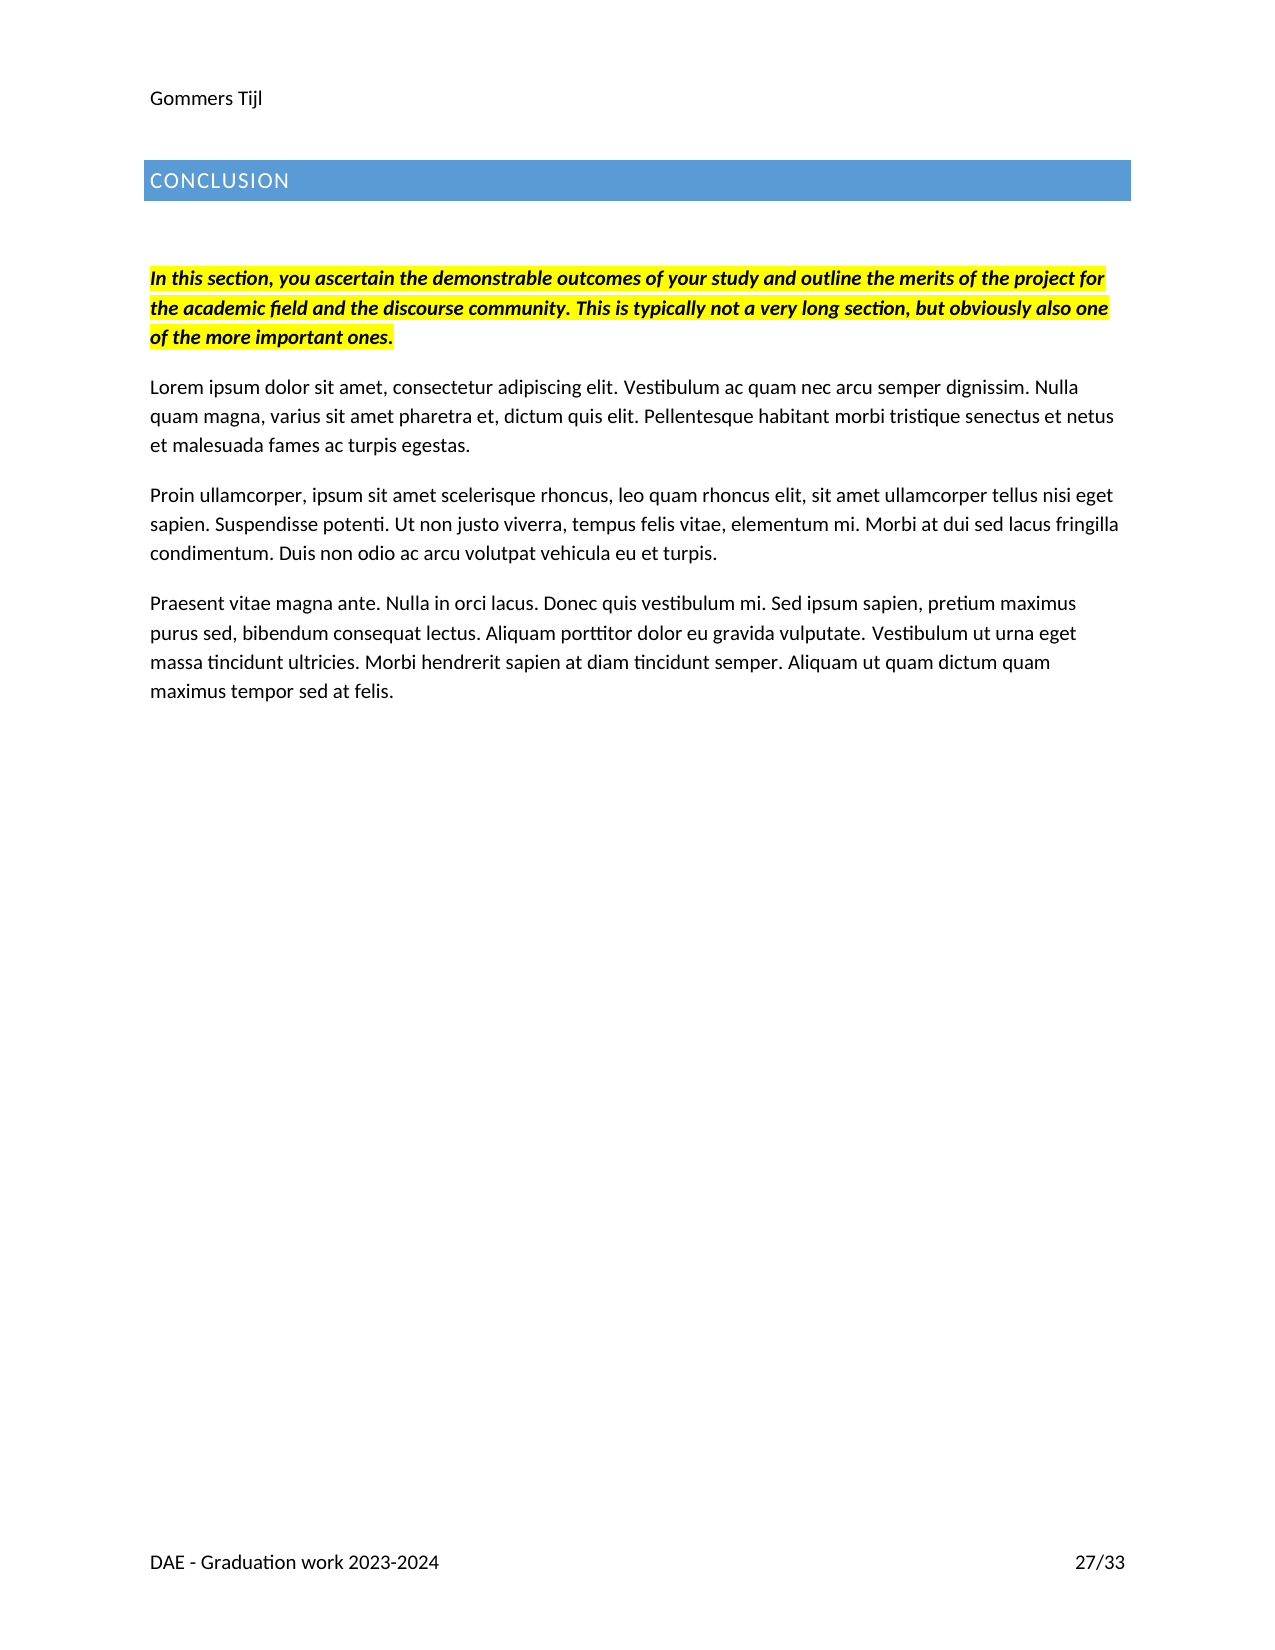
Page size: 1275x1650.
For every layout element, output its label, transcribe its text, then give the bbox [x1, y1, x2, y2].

subtitle Conclusion [150, 167, 1125, 195]
text Lorem ipsum dolor sit amet, consectetur adipiscing elit. Vestibulum ac quam nec arcu semper dignissim. Nulla quam magna, varius sit amet pharetra et, dictum quis elit. Pellentesque habitant morbi tristique senectus et netus et malesuada fames ac turpis egestas. [150, 374, 1125, 458]
text In this section, you ascertain the demonstrable outcomes of your study and outline the merits of the project for the academic field and the discourse community. This is typically not a very long section, but obviously also one of the more important ones. [150, 266, 1125, 349]
text Praesent vitae magna ante. Nulla in orci lacus. Donec quis vestibulum mi. Sed ipsum sapien, pretium maximus purus sed, bibendum consequat lectus. Aliquam porttitor dolor eu gravida vulputate. Vestibulum ut urna eget massa tincidunt ultricies. Morbi hendrerit sapien at diam tincidunt semper. Aliquam ut quam dictum quam maximus tempor sed at felis. [150, 591, 1125, 703]
text Proin ullamcorper, ipsum sit amet scelerisque rhoncus, leo quam rhoncus elit, sit amet ullamcorper tellus nisi eget sapien. Suspendisse potenti. Ut non justo viverra, tempus felis vitae, elementum mi. Morbi at dui sed lacus fringilla condimentum. Duis non odio ac arcu volutpat vehicula eu et turpis. [150, 482, 1125, 566]
